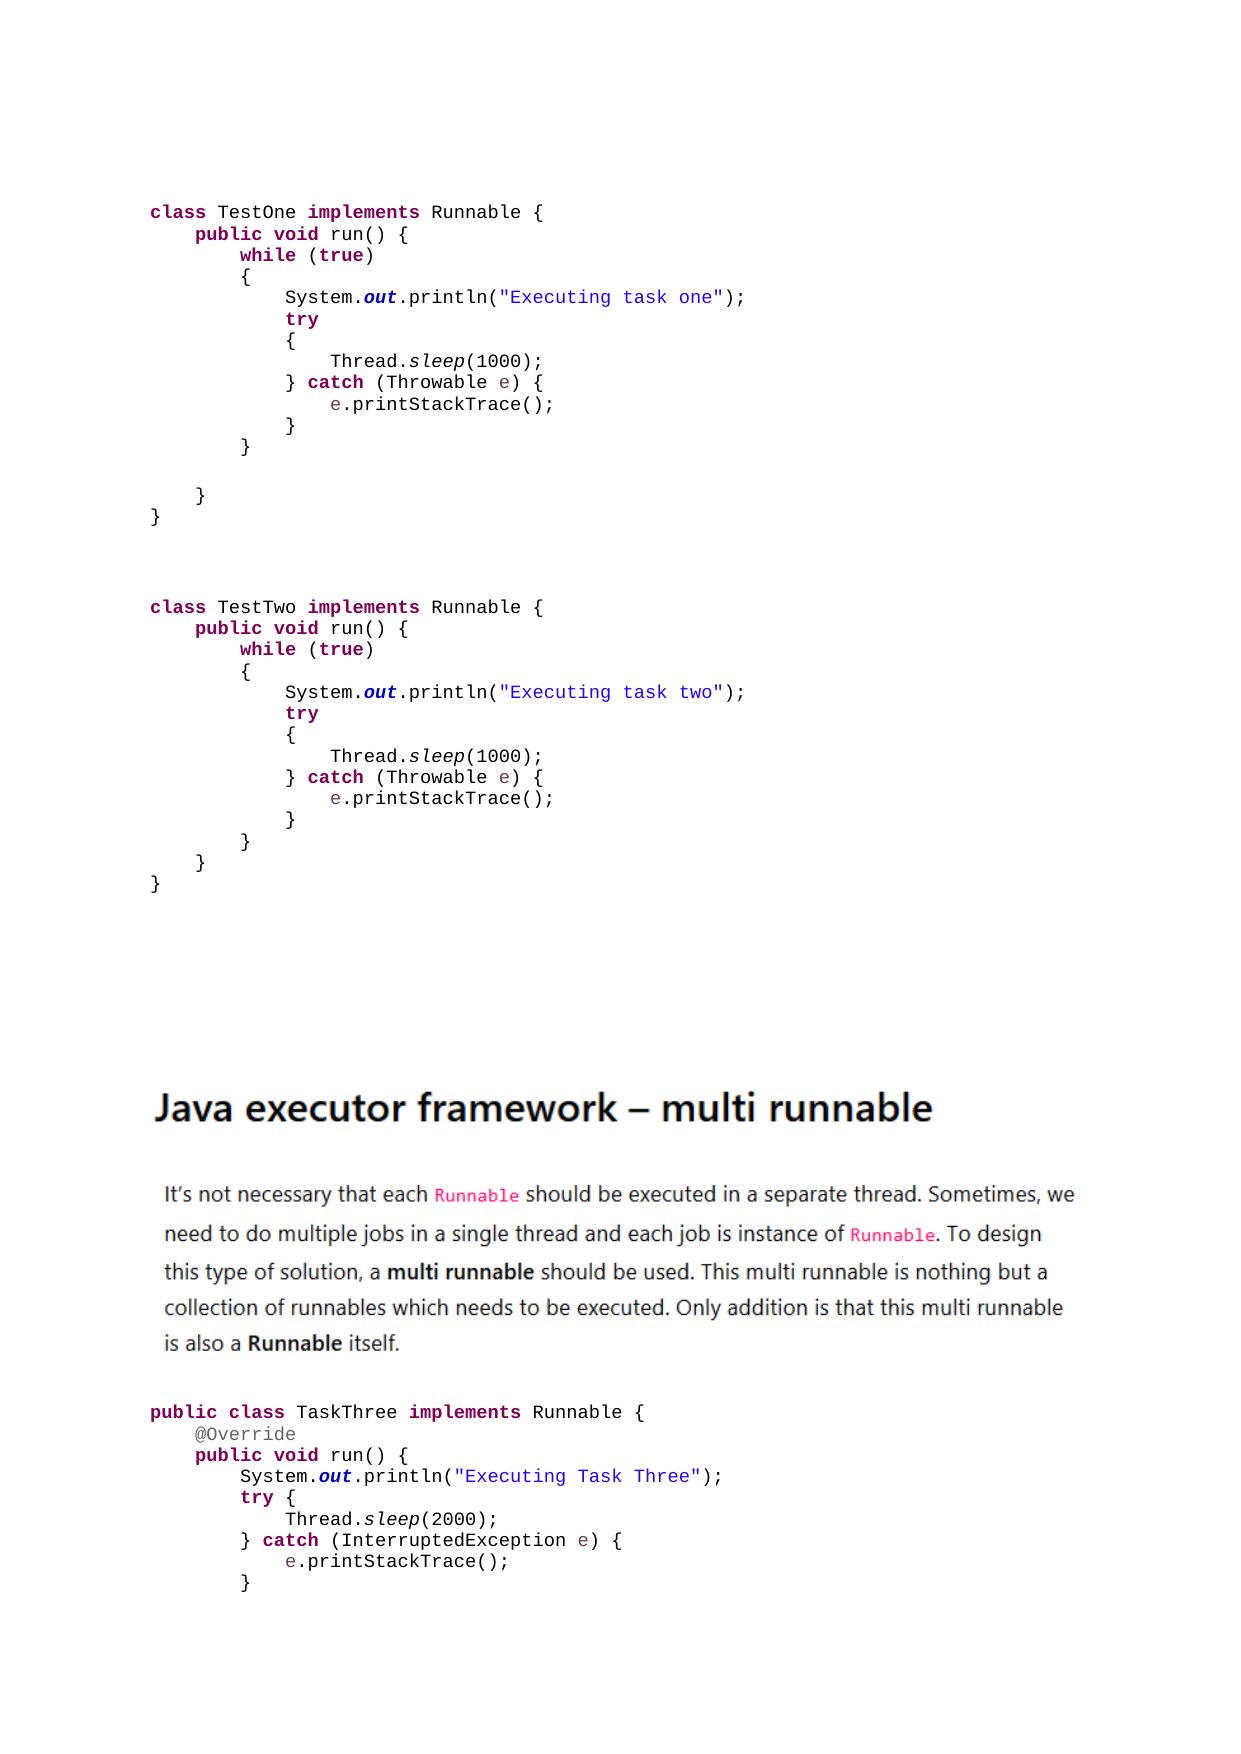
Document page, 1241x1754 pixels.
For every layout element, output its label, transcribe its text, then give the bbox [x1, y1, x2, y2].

text Thread.sleep(1000); [150, 746, 1090, 768]
text } catch (Throwable e) { [150, 373, 1090, 394]
text public void run() { [150, 1446, 1090, 1467]
text } [150, 853, 1090, 874]
text System.out.println("Executing Task Three"); [150, 1467, 1090, 1488]
text public class TaskThree implements Runnable { [150, 1403, 1090, 1424]
text { [150, 267, 1090, 288]
text } [150, 810, 1090, 831]
text } [150, 486, 1090, 507]
text Thread.sleep(1000); [150, 352, 1090, 373]
text @Override [150, 1424, 1090, 1446]
text class TestTwo implements Runnable { [150, 598, 1090, 619]
text { [150, 661, 1090, 683]
text } catch (Throwable e) { [150, 768, 1090, 789]
text e.printStackTrace(); [150, 394, 1090, 416]
text public void run() { [150, 224, 1090, 246]
text public void run() { [150, 619, 1090, 640]
text e.printStackTrace(); [150, 1552, 1090, 1573]
picture [150, 1166, 1091, 1379]
text } catch (InterruptedException e) { [150, 1531, 1090, 1552]
text } [150, 437, 1090, 458]
text System.out.println("Executing task one"); [150, 288, 1090, 309]
text } [150, 416, 1090, 437]
text { [150, 725, 1090, 746]
text } [150, 831, 1090, 853]
text } [150, 874, 1090, 895]
text e.printStackTrace(); [150, 789, 1090, 810]
text } [150, 1573, 1090, 1594]
text System.out.println("Executing task two"); [150, 683, 1090, 704]
text Thread.sleep(2000); [150, 1509, 1090, 1531]
text try { [150, 1488, 1090, 1509]
picture [150, 1078, 938, 1142]
text while (true) [150, 246, 1090, 267]
text class TestOne implements Runnable { [150, 203, 1090, 224]
text { [150, 331, 1090, 352]
text try [150, 704, 1090, 725]
text } [150, 507, 1090, 528]
text try [150, 309, 1090, 331]
text while (true) [150, 640, 1090, 661]
